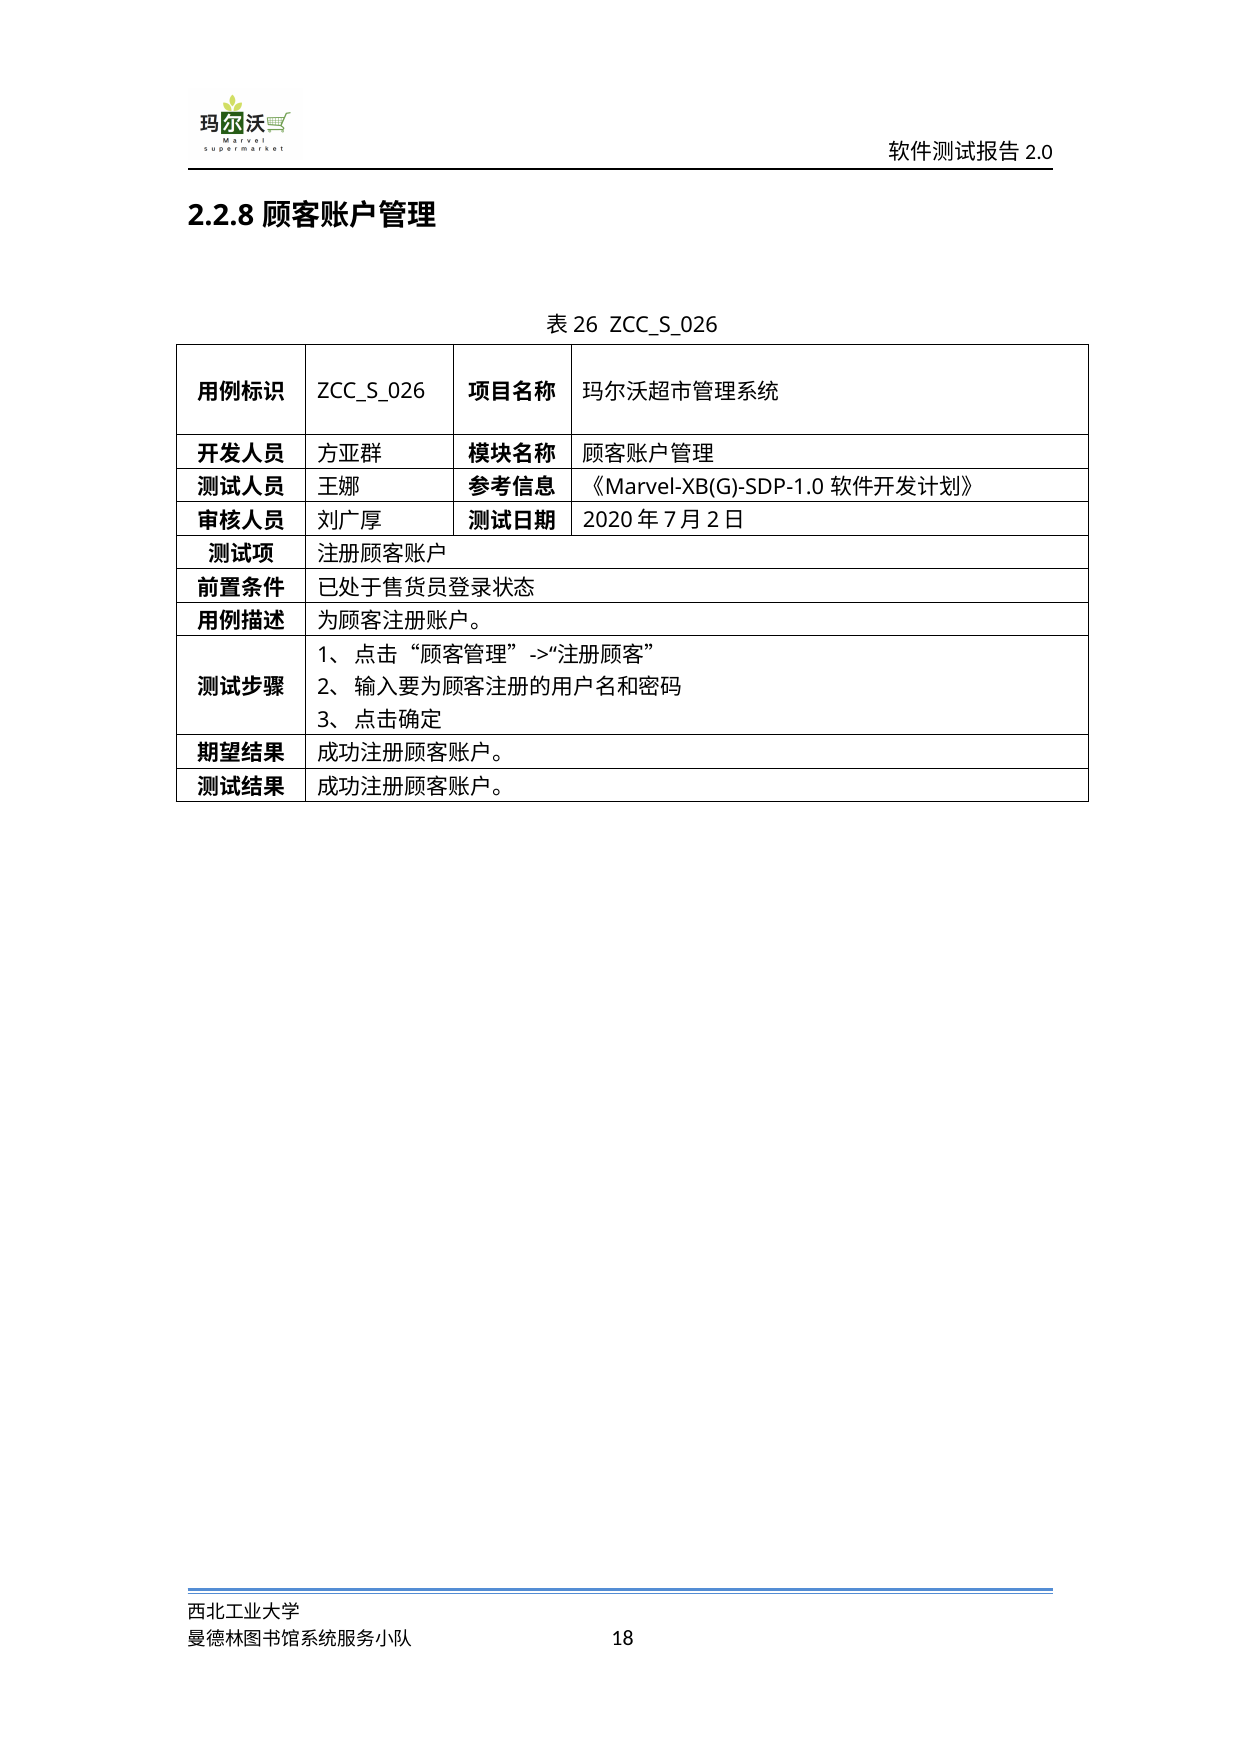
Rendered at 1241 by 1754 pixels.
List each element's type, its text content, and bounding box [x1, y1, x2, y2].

table_cell 期望结果 [177, 735, 305, 767]
table_cell 测试步骤 [177, 636, 305, 734]
subtitle 2.2.8 顾客账户管理 [187, 180, 1053, 245]
table_cell 已处于售货员登录状态 [306, 569, 1088, 602]
table_cell 《Marvel-XB(G)-SDP-1.0 软件开发计划》 [572, 469, 1088, 501]
table_cell 项目名称 [454, 345, 571, 434]
table_cell 开发人员 [177, 435, 305, 468]
table_cell 2020年7月2日 [572, 502, 1088, 535]
table_cell 参考信息 [454, 469, 571, 501]
table_cell 测试日期 [454, 502, 571, 535]
table_cell 成功注册顾客账户。 [306, 735, 1088, 767]
table_cell ZCC_S_026 [306, 345, 453, 434]
table_cell 模块名称 [454, 435, 571, 468]
table_cell 前置条件 [177, 569, 305, 602]
table_cell 刘广厚 [306, 502, 453, 535]
picture [187, 88, 304, 160]
table_cell 王娜 [306, 469, 453, 501]
table_cell 测试项 [177, 536, 305, 568]
table_cell 方亚群 [306, 435, 453, 468]
table_cell 测试人员 [177, 469, 305, 501]
table_header 表26 ZCC_S_026 [176, 303, 1088, 344]
table_cell 顾客账户管理 [572, 435, 1088, 468]
table_cell 注册顾客账户 [306, 536, 1088, 568]
table_cell 用例标识 [177, 345, 305, 434]
table_cell 成功注册顾客账户。 [306, 769, 1088, 801]
table_cell 测试结果 [177, 769, 305, 801]
table_cell 为顾客注册账户。 [306, 603, 1088, 635]
table_cell 点击“顾客管理”->“注册顾客” 输入要为顾客注册的用户名和密码 点击确定 [306, 636, 1088, 734]
table_cell 用例描述 [177, 603, 305, 635]
table_cell 审核人员 [177, 502, 305, 535]
table_cell 玛尔沃超市管理系统 [572, 345, 1088, 434]
